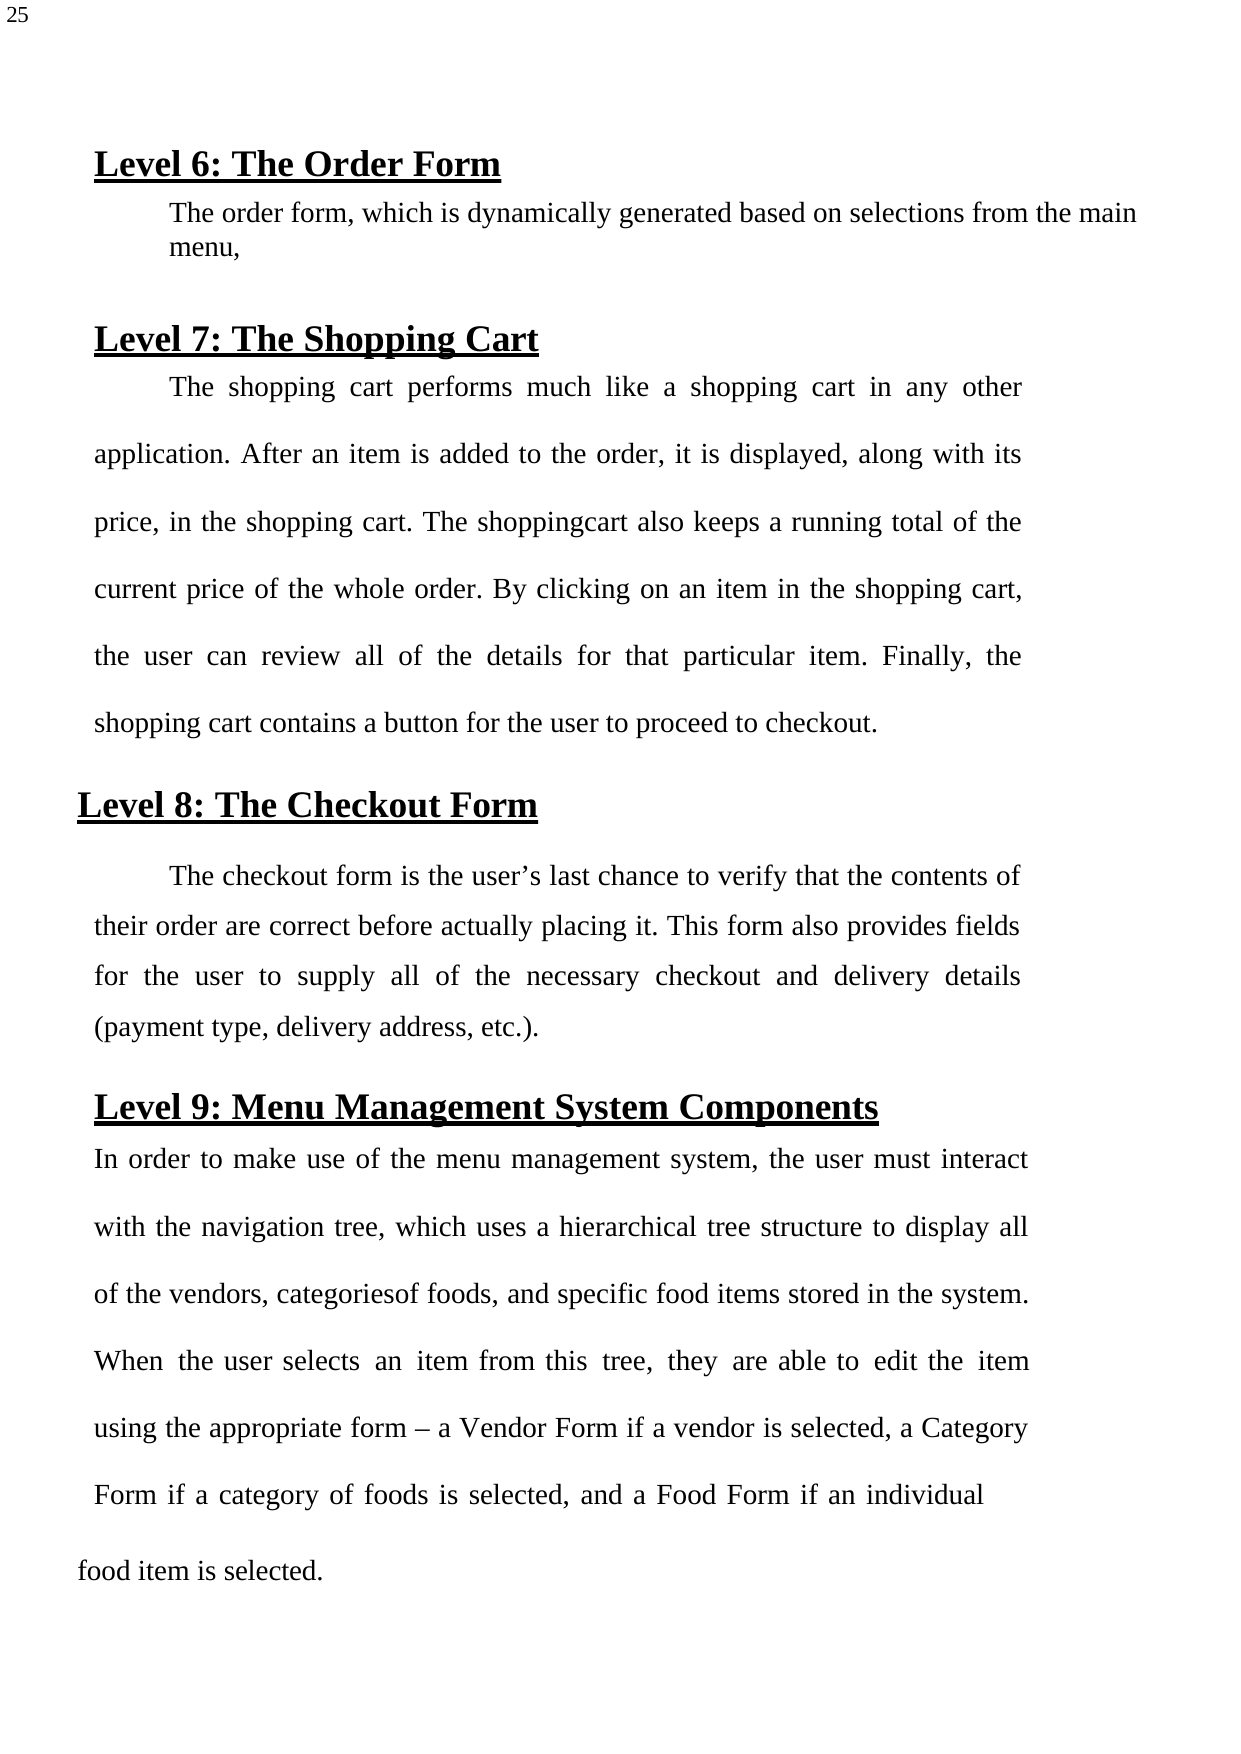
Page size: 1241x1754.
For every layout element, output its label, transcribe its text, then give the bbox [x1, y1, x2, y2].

subtitle Level 6: The Order Form [94, 142, 1211, 185]
text food item is selected. [77, 1553, 1211, 1587]
subtitle Level 7: The Shopping Cart [94, 316, 1211, 359]
subtitle Level 8: The Checkout Form [77, 783, 1211, 826]
subtitle Level 9: Menu Management System Components [94, 1084, 1211, 1127]
text The shopping cart performs much like a shopping cart in any other application. After an item is added to the order, it is displayed, along with its price, in the shopping cart. The shoppingcart also keeps a running total of the current price of the whole order. By clicking on an item in the shopping cart, the user can review all of the details for that particular item. Finally, the shopping cart contains a button for the user to proceed to checkout. [94, 369, 1023, 738]
text The checkout form is the user’s last chance to verify that the contents of their order are correct before actually placing it. This form also provides fields for the user to supply all of the necessary checkout and delivery details (payment type, delivery address, etc.). [94, 858, 1022, 1042]
text The order form, which is dynamically generated based on selections from the main menu, [169, 195, 1144, 262]
text In order to make use of the menu management system, the user must interact with the navigation tree, which uses a hierarchical tree structure to display all of the vendors, categoriesof foods, and specific food items stored in the system. When the user selects an item from this tree, they are able to edit the item using the appropriate form – a Vendor Form if a vendor is selected, a Category Form if a category of foods is selected, and a Food Form if an individual [94, 1142, 1029, 1511]
